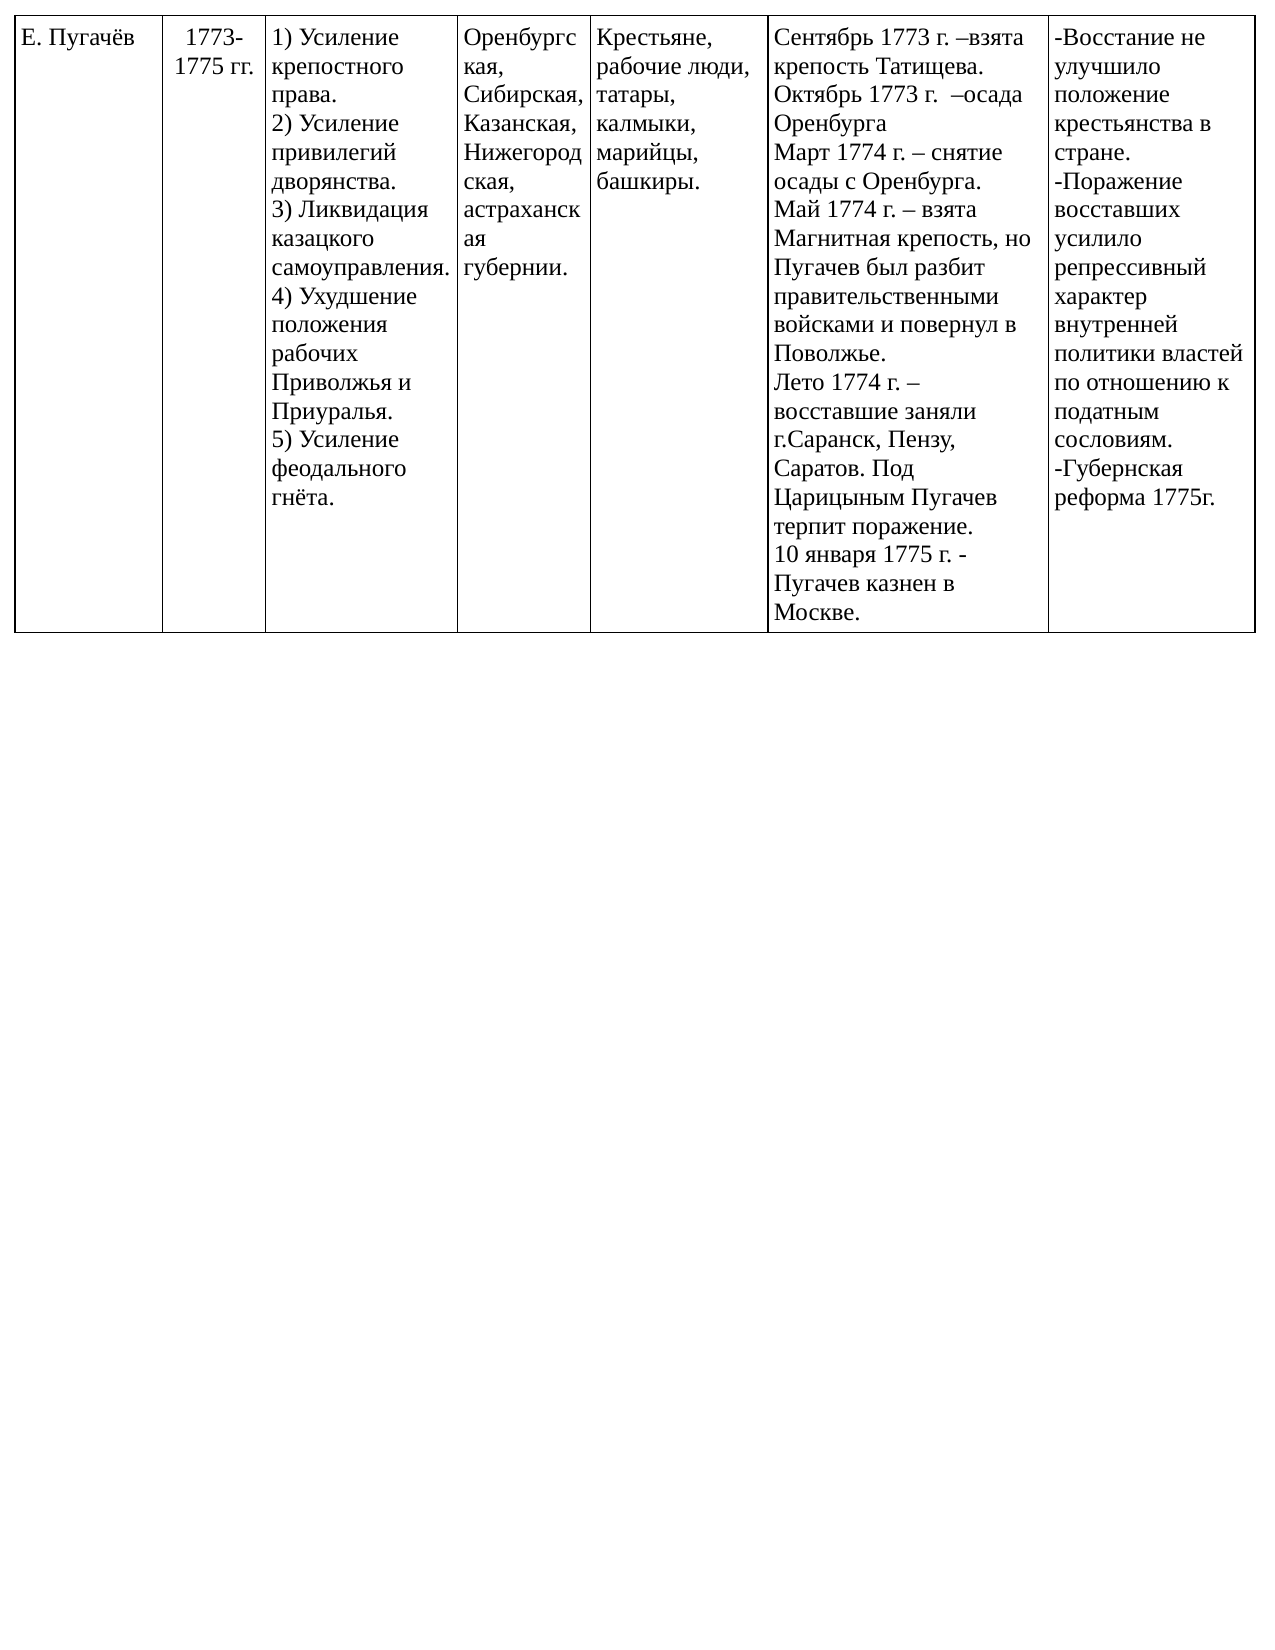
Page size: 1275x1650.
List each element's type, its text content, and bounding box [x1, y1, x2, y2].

table_cell 1773-1775 гг. [163, 16, 265, 632]
table_cell -Восстание не улучшило положение крестьянства в стране. -Поражение восставших усилило репрессивный характер внутренней политики властей по отношению к податным сословиям. -Губернская реформа 1775г. [1049, 16, 1254, 632]
table_cell Оренбургская, Сибирская, Казанская, Нижегородская, астраханская губернии. [458, 16, 590, 632]
table_cell 1) Усиление крепостного права. 2) Усиление привилегий дворянства. 3) Ликвидация казацкого самоуправления. 4) Ухудшение положения рабочих Приволжья и Приуралья. 5) Усиление феодального гнёта. [266, 16, 457, 632]
table_cell Крестьяне, рабочие люди, татары, калмыки, марийцы, башкиры. [591, 16, 767, 632]
table_cell Сентябрь 1773 г. –взята крепость Татищева. Октябрь 1773 г. –осада Оренбурга Март 1774 г. – снятие осады с Оренбурга. Май 1774 г. – взята Магнитная крепость, но Пугачев был разбит правительственными войсками и повернул в Поволжье. Лето 1774 г. – восставшие заняли г.Саранск, Пензу, Саратов. Под Царицыным Пугачев терпит поражение. 10 января 1775 г. - Пугачев казнен в Москве. [769, 16, 1048, 632]
table_cell Е. Пугачёв [16, 16, 162, 632]
